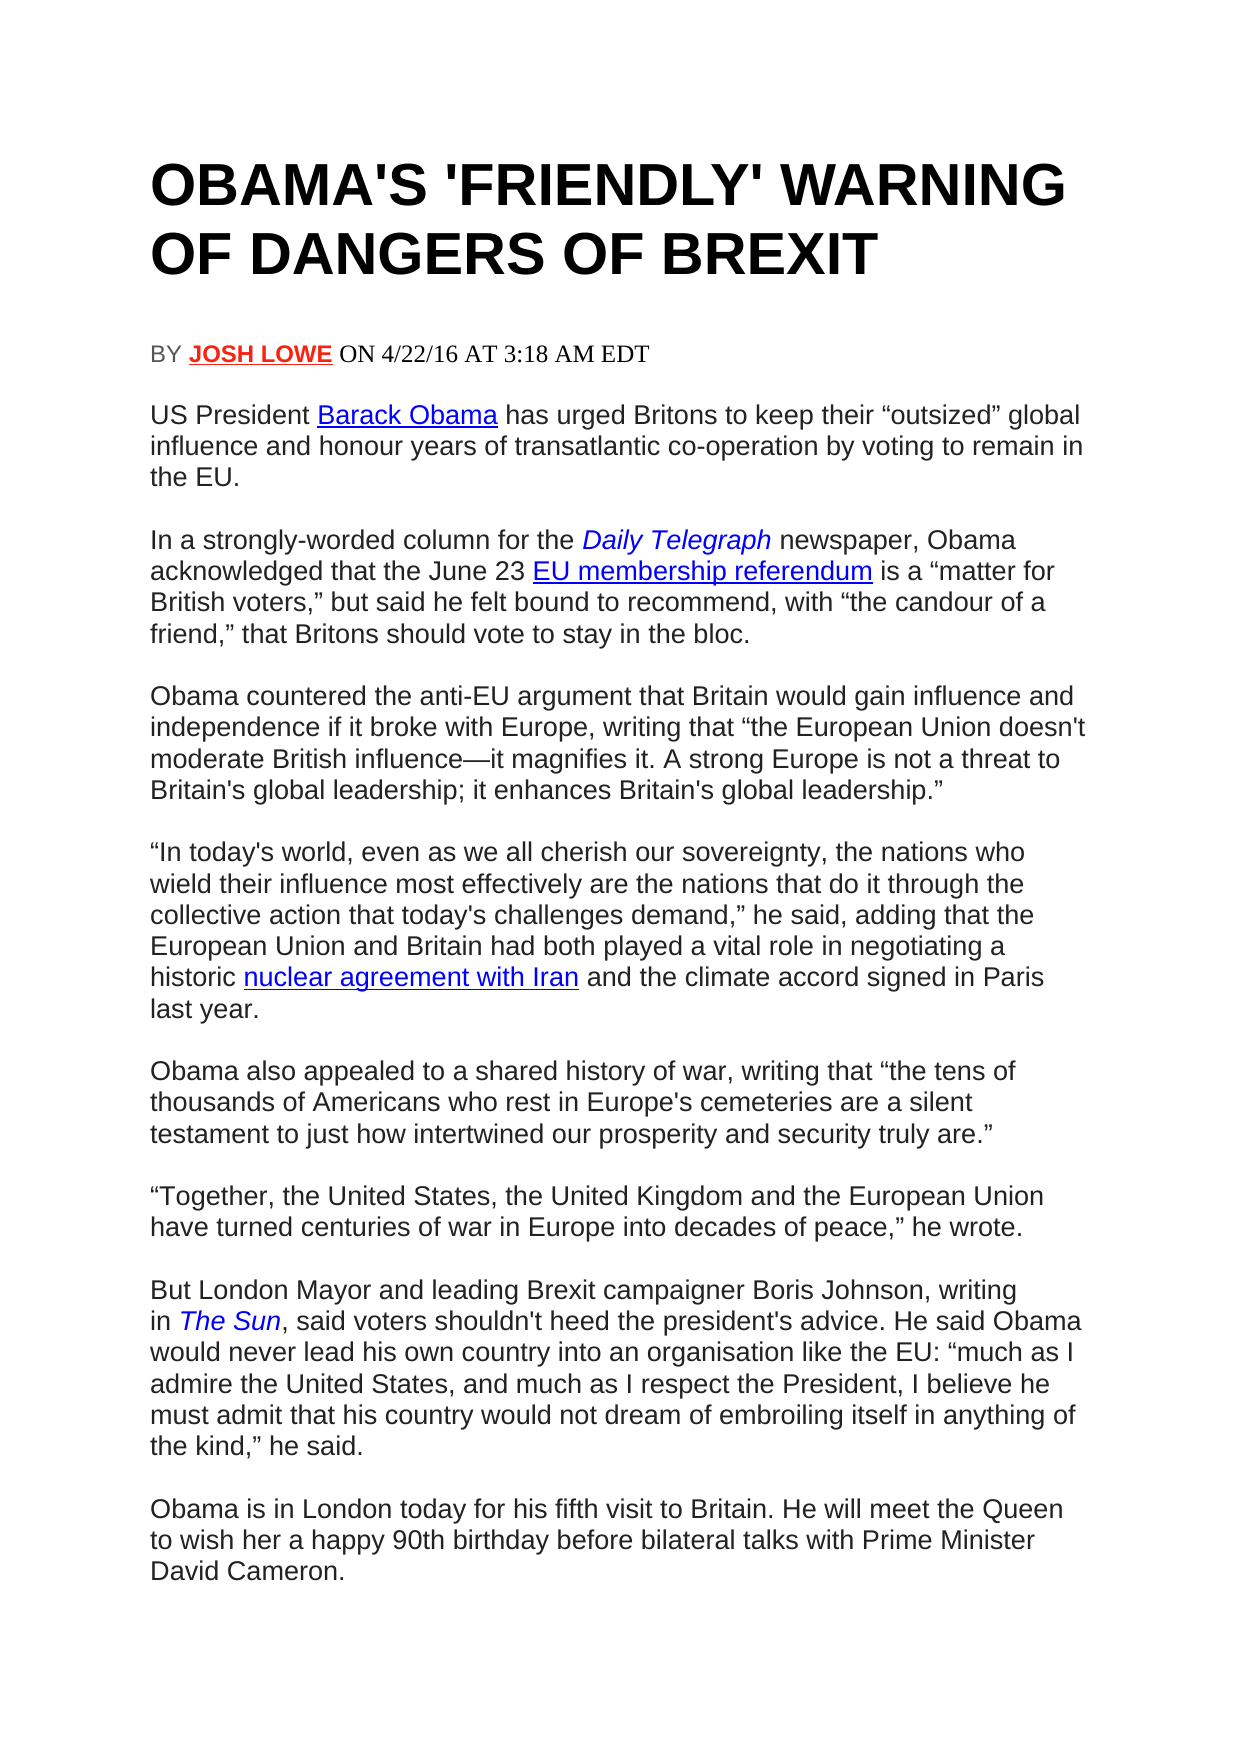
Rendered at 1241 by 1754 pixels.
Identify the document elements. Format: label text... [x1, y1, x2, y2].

text Obama also appealed to a shared history of war, writing that “the tens of thousands of Americans who rest in Europe's cemeteries are a silent testament to just how intertwined our prosperity and security truly are.” [150, 1055, 1090, 1149]
text Obama countered the anti-EU argument that Britain would gain influence and independence if it broke with Europe, writing that “the European Union doesn't moderate British influence—it magnifies it. A strong Europe is not a threat to Britain's global leadership; it enhances Britain's global leadership.” [150, 680, 1090, 805]
text In a strongly-worded column for the Daily Telegraph newspaper, Obama acknowledged that the June 23 EU membership referendum is a “matter for British voters,” but said he felt bound to recommend, with “the candour of a friend,” that Britons should vote to stay in the bloc. [150, 524, 1090, 649]
text US President Barack Obama has urged Britons to keep their “outsized” global influence and honour years of transatlantic co-operation by voting to remain in the EU. [150, 399, 1090, 493]
text “Together, the United States, the United Kingdom and the European Union have turned centuries of war in Europe into decades of peace,” he wrote. [150, 1180, 1090, 1243]
text But London Mayor and leading Brexit campaigner Boris Johnson, writing in The Sun, said voters shouldn't heed the president's advice. He said Obama would never lead his own country into an organisation like the EU: “much as I admire the United States, and much as I respect the President, I believe he must admit that his country would not dream of embroiling itself in anything of the kind,” he said. [150, 1274, 1090, 1461]
text “In today's world, even as we all cherish our sovereignty, the nations who wield their influence most effectively are the nations that do it through the collective action that today's challenges demand,” he said, adding that the European Union and Britain had both played a vital role in negotiating a historic nuclear agreement with Iran and the climate accord signed in Paris last year. [150, 836, 1090, 1024]
text Obama is in London today for his fifth visit to Britain. He will meet the Queen to wish her a happy 90th birthday before bilateral talks with Prime Minister David Cameron. [150, 1493, 1090, 1586]
text OBAMA'S 'FRIENDLY' WARNING OF DANGERS OF BREXIT [150, 150, 1090, 287]
text BY JOSH LOWE ON 4/22/16 AT 3:18 AM EDT [150, 339, 1090, 368]
